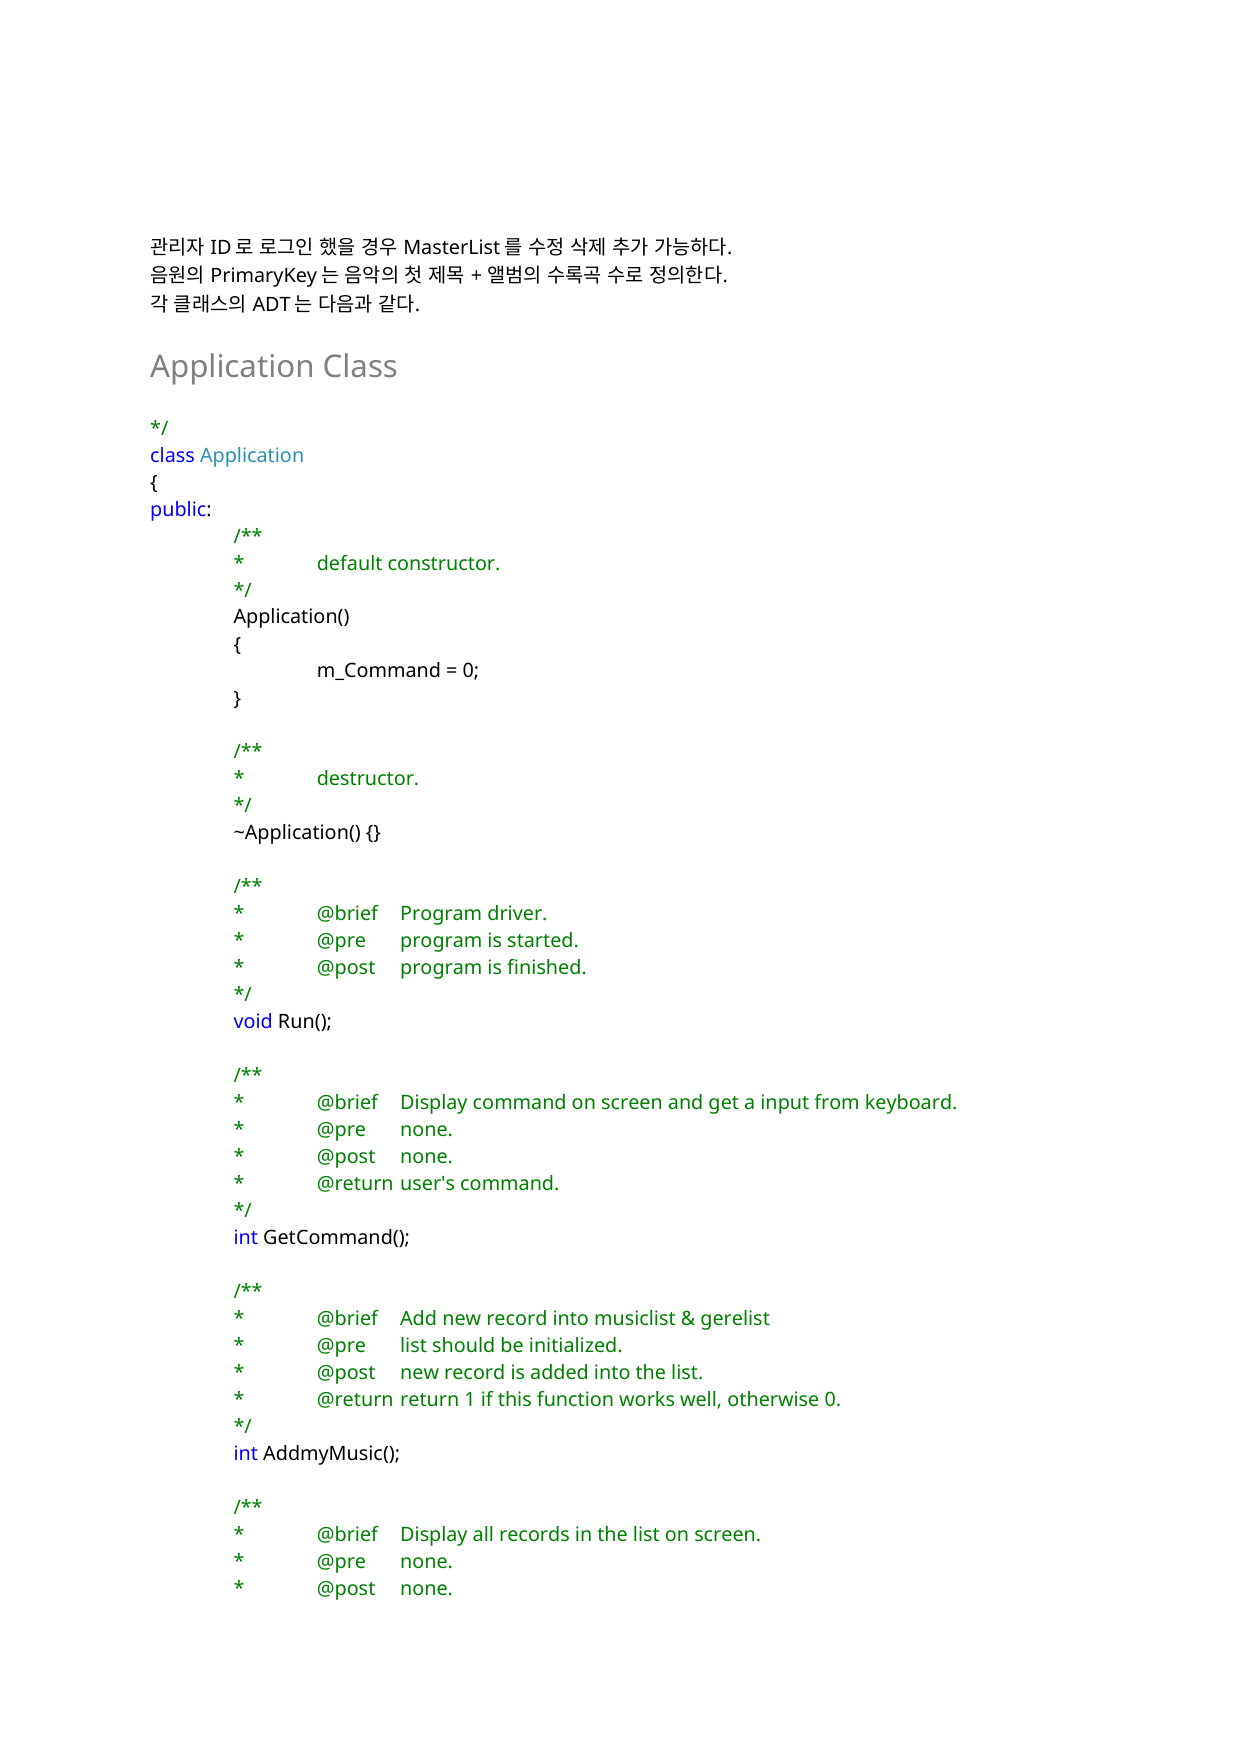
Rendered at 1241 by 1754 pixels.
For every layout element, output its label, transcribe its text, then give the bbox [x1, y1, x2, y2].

text */ [150, 576, 1090, 603]
text public: [150, 495, 1090, 522]
text * @brief Program driver. [150, 899, 1090, 927]
text /** [150, 1061, 1090, 1088]
text * @pre none. [150, 1115, 1090, 1142]
text * default constructor. [150, 549, 1090, 576]
text * @return user's command. [150, 1169, 1090, 1196]
text */ [150, 414, 1090, 441]
text * destructor. [150, 765, 1090, 792]
text * @pre none. [150, 1547, 1090, 1574]
text */ [150, 1196, 1090, 1223]
text * @post program is finished. [150, 953, 1090, 981]
text /** [150, 1277, 1090, 1304]
text */ [150, 981, 1090, 1007]
text class Application [150, 441, 1090, 468]
text * @post none. [150, 1142, 1090, 1169]
text 관리자 ID로 로그인 했을 경우 MasterList를 수정 삭제 추가 가능하다. [150, 231, 1090, 260]
text { [150, 468, 1090, 495]
text * @post none. [150, 1574, 1090, 1601]
text } [150, 684, 1090, 711]
text 음원의 PrimaryKey는 음악의 첫 제목 + 앨범의 수록곡 수로 정의한다. [150, 260, 1090, 289]
text * @return return 1 if this function works well, otherwise 0. [150, 1385, 1090, 1412]
text * @pre list should be initialized. [150, 1331, 1090, 1358]
text Application Class [150, 344, 1090, 387]
text /** [150, 738, 1090, 765]
text /** [150, 873, 1090, 899]
text { [150, 630, 1090, 657]
text int AddmyMusic(); [150, 1439, 1090, 1466]
text * @brief Add new record into musiclist & gerelist [150, 1304, 1090, 1331]
text * @pre program is started. [150, 927, 1090, 953]
text m_Command = 0; [150, 657, 1090, 684]
text * @brief Display all records in the list on screen. [150, 1520, 1090, 1547]
text /** [150, 1493, 1090, 1520]
text Application() [150, 603, 1090, 630]
text * @post new record is added into the list. [150, 1358, 1090, 1385]
text ~Application() {} [150, 819, 1090, 846]
text 각 클래스의 ADT는 다음과 같다. [150, 289, 1090, 317]
text void Run(); [150, 1007, 1090, 1034]
text */ [150, 1412, 1090, 1439]
text */ [150, 792, 1090, 819]
text int GetCommand(); [150, 1223, 1090, 1250]
text * @brief Display command on screen and get a input from keyboard. [150, 1088, 1090, 1115]
text /** [150, 522, 1090, 549]
